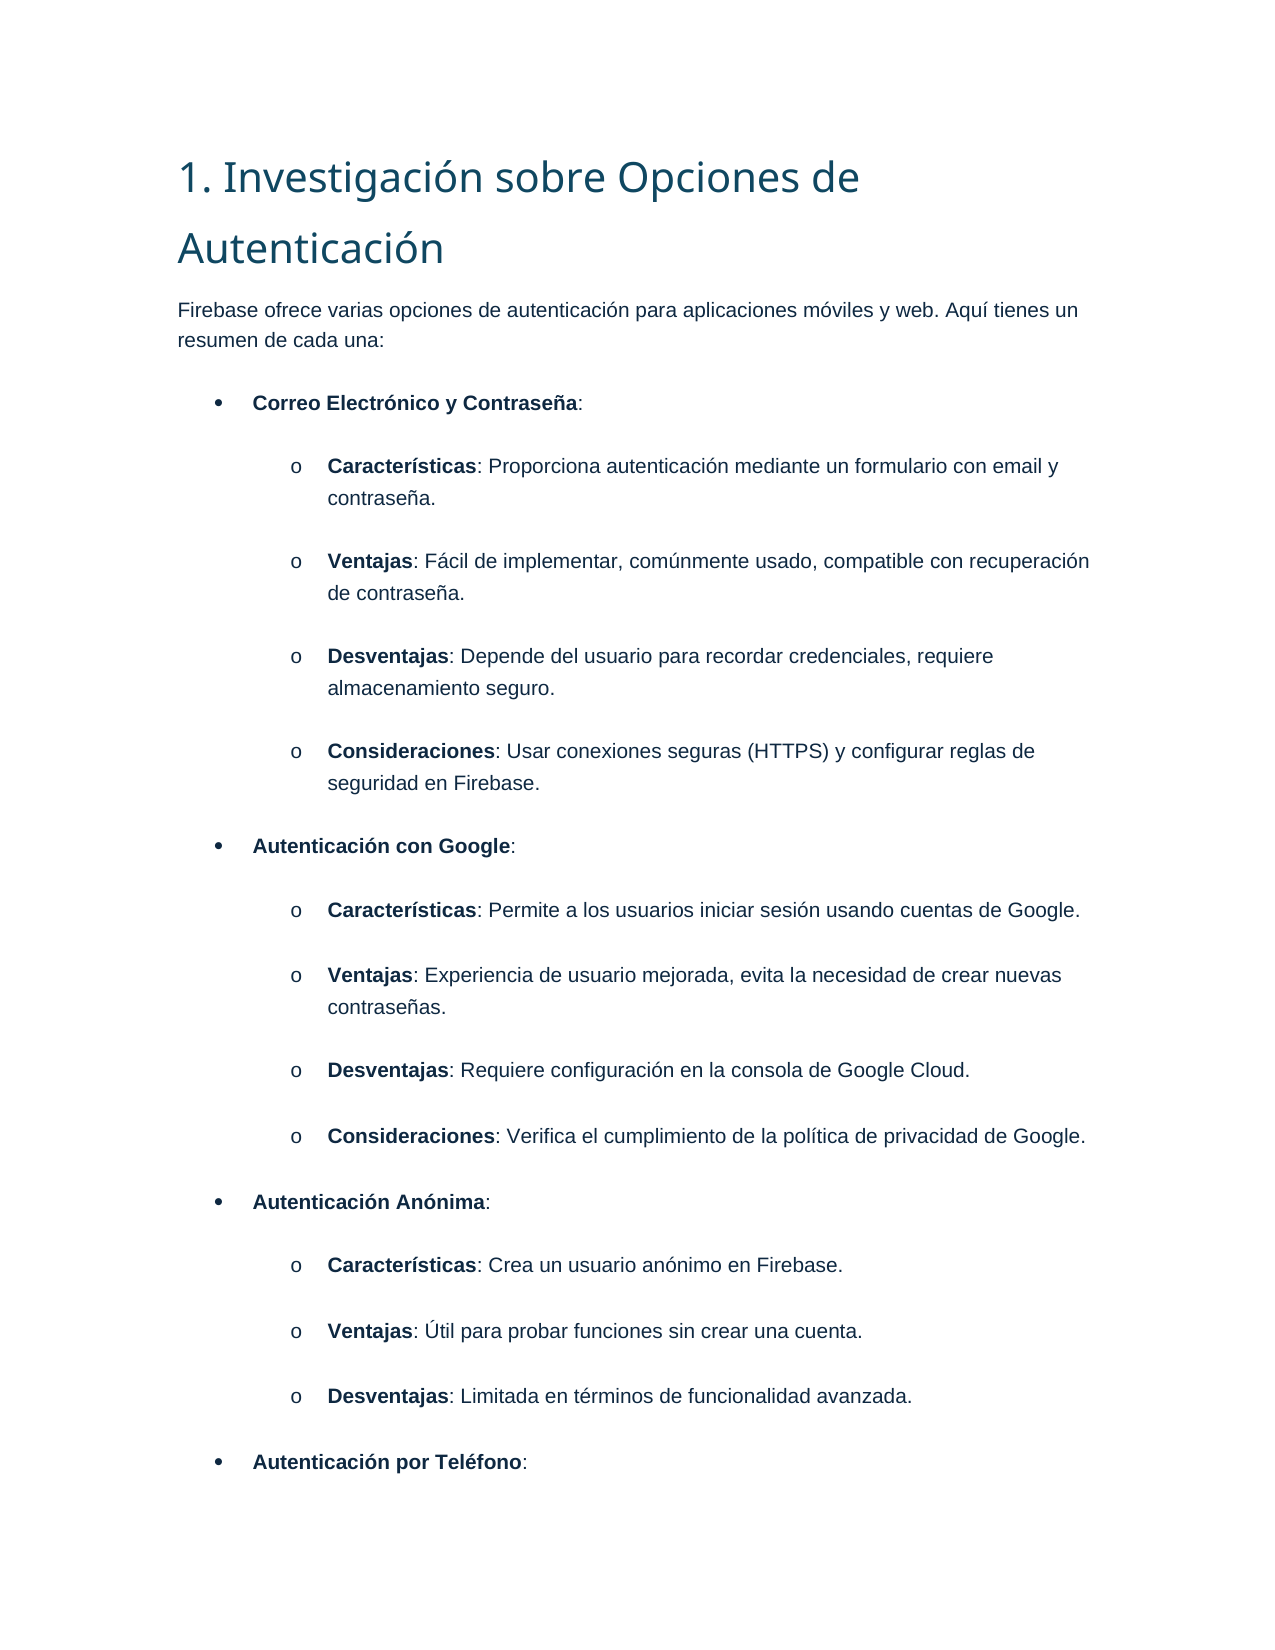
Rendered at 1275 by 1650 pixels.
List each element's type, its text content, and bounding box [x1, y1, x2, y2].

list Autenticación Anónima: [215, 1189, 1098, 1213]
list Ventajas: Experiencia de usuario mejorada, evita la necesidad de crear nuevas contraseñas. [290, 963, 1098, 1019]
list Ventajas: Fácil de implementar, comúnmente usado, compatible con recuperación de contraseña. [290, 549, 1098, 605]
list Consideraciones: Verifica el cumplimiento de la política de privacidad de Google. [290, 1124, 1098, 1150]
list Ventajas: Útil para probar funciones sin crear una cuenta. [290, 1318, 1098, 1344]
subtitle 1. Investigación sobre Opciones de Autenticación [177, 148, 1098, 275]
list Características: Proporciona autenticación mediante un formulario con email y contraseña. [290, 454, 1098, 510]
list Autenticación con Google: [215, 834, 1098, 858]
list Desventajas: Requiere configuración en la consola de Google Cloud. [290, 1058, 1098, 1084]
list Características: Permite a los usuarios iniciar sesión usando cuentas de Google. [290, 898, 1098, 923]
list Correo Electrónico y Contraseña: [215, 391, 1098, 415]
list Consideraciones: Usar conexiones seguras (HTTPS) y configurar reglas de seguridad en Firebase. [290, 739, 1098, 795]
list Características: Crea un usuario anónimo en Firebase. [290, 1253, 1098, 1279]
list Autenticación por Teléfono: [215, 1450, 1098, 1474]
list Desventajas: Limitada en términos de funcionalidad avanzada. [290, 1384, 1098, 1410]
text Firebase ofrece varias opciones de autenticación para aplicaciones móviles y web. Aquí tienes un resumen de cada una: [177, 298, 1098, 352]
list Desventajas: Depende del usuario para recordar credenciales, requiere almacenamiento seguro. [290, 644, 1098, 700]
